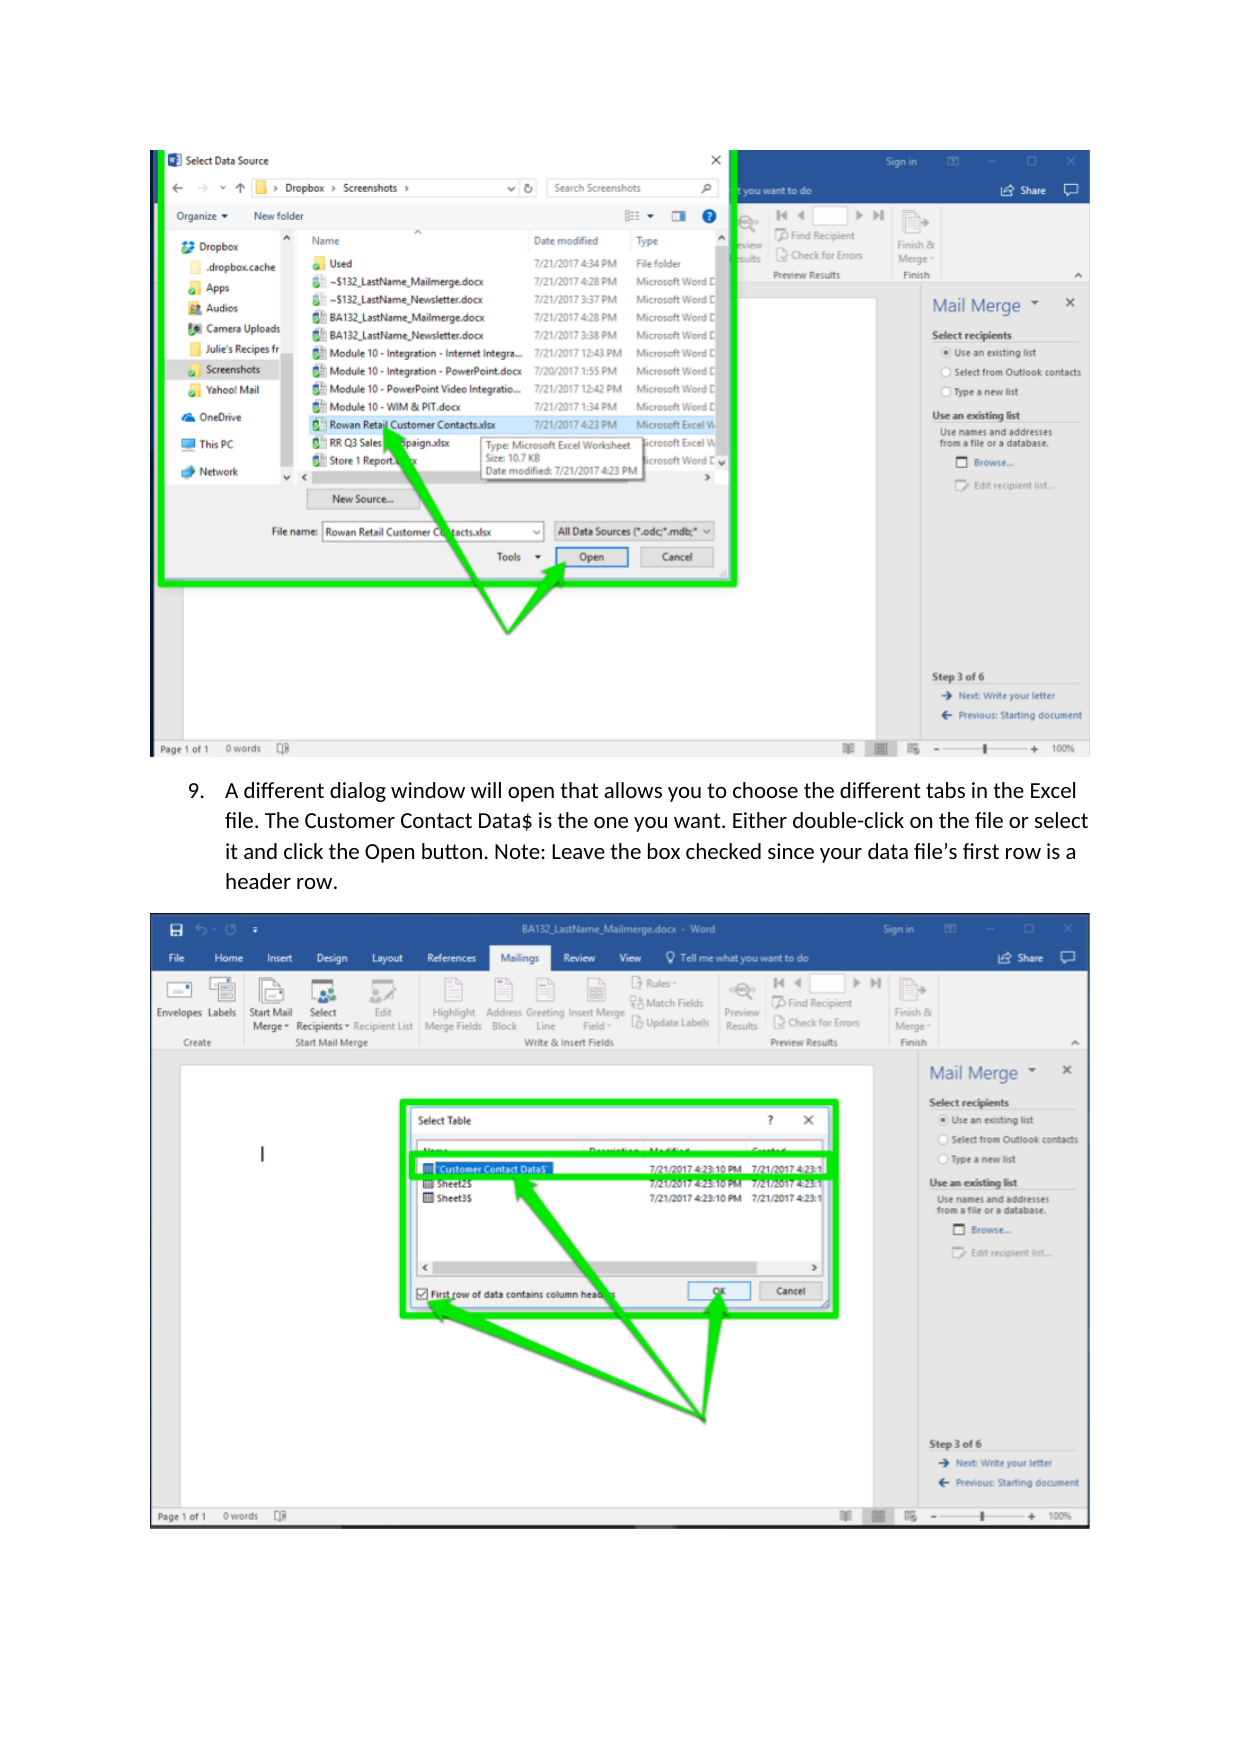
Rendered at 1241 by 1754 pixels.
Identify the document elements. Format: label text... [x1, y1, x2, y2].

picture [150, 150, 1091, 758]
picture [150, 913, 1091, 1529]
list A different dialog window will open that allows you to choose the different tabs in the Excel file. The Customer Contact Data$ is the one you want. Either double-click on the file or select it and click the Open button. Note: Leave the box checked since your data file’s first row is a header row. [187, 776, 1090, 895]
